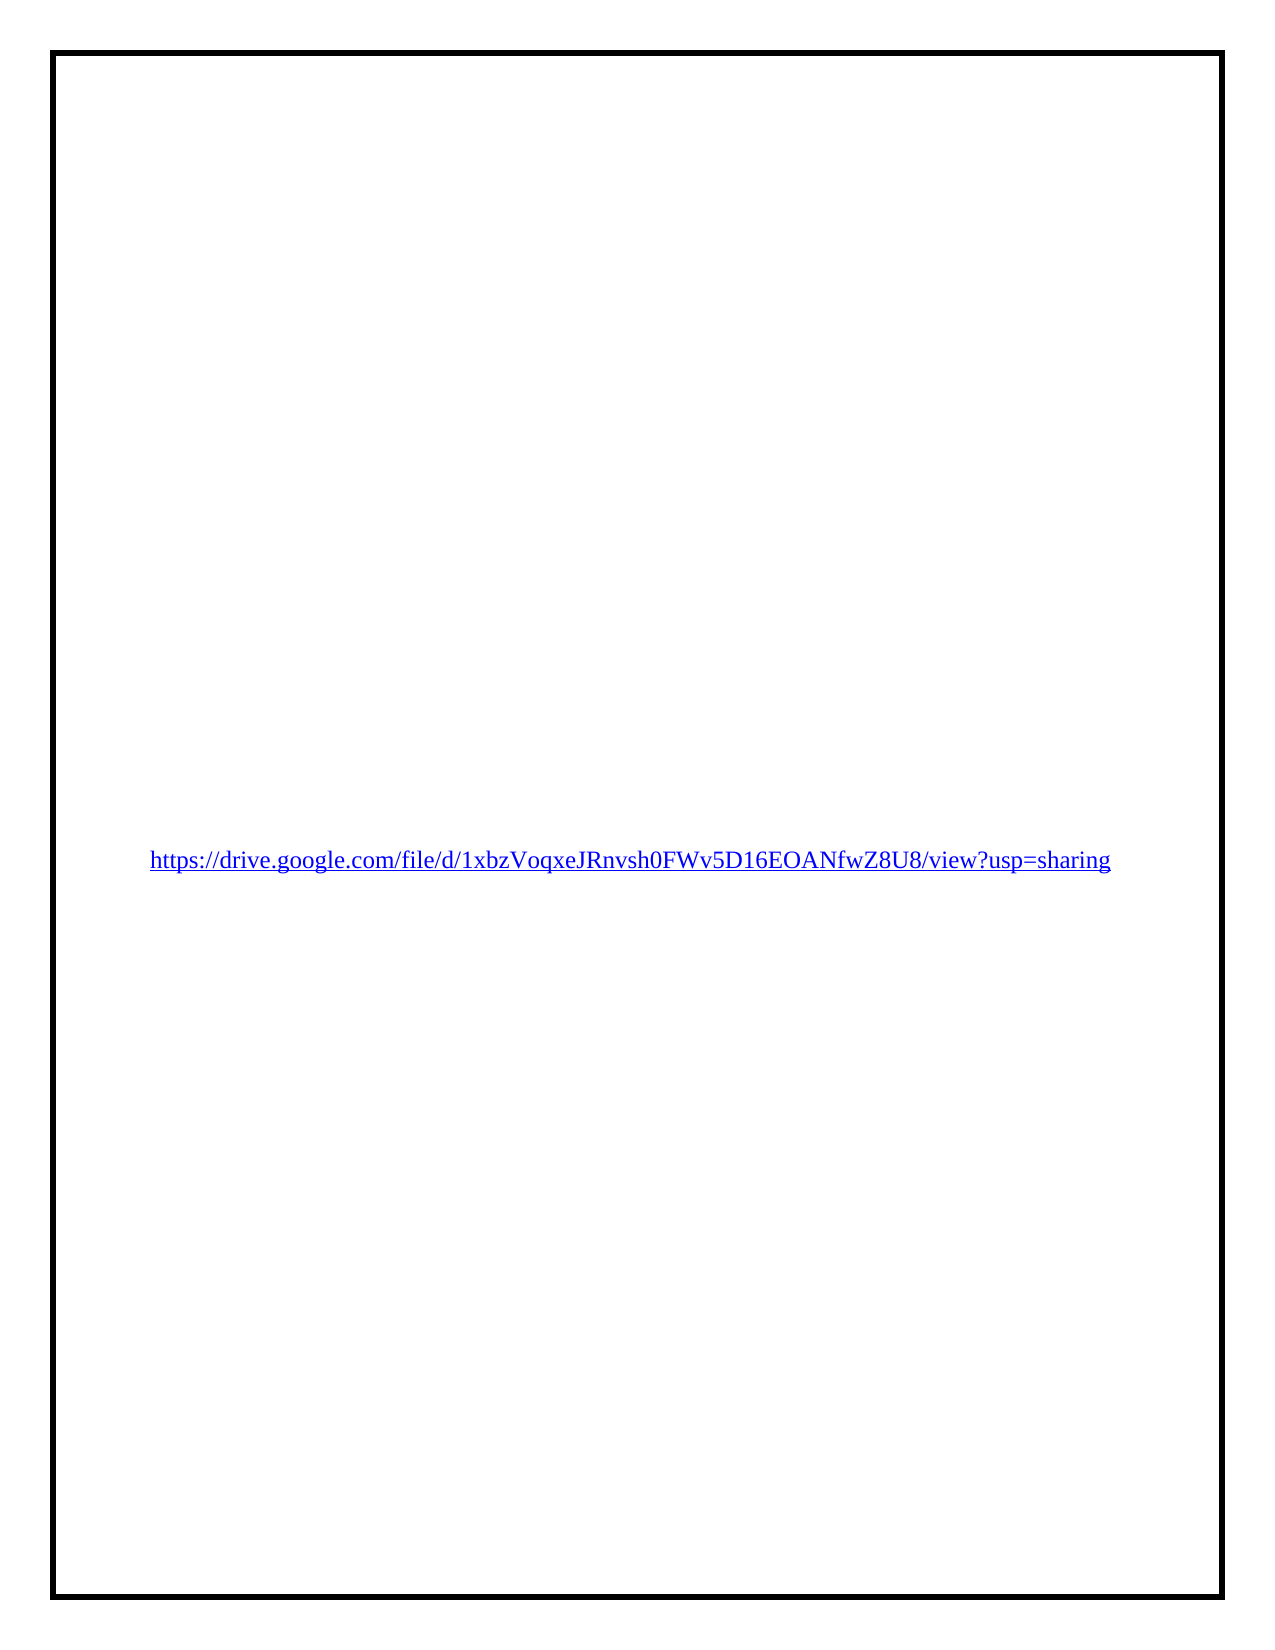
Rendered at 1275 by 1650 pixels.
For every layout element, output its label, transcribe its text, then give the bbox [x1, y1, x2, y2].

text https://drive.google.com/file/d/1xbzVoqxeJRnvsh0FWv5D16EOANfwZ8U8/view?usp=sharing [150, 845, 1125, 874]
